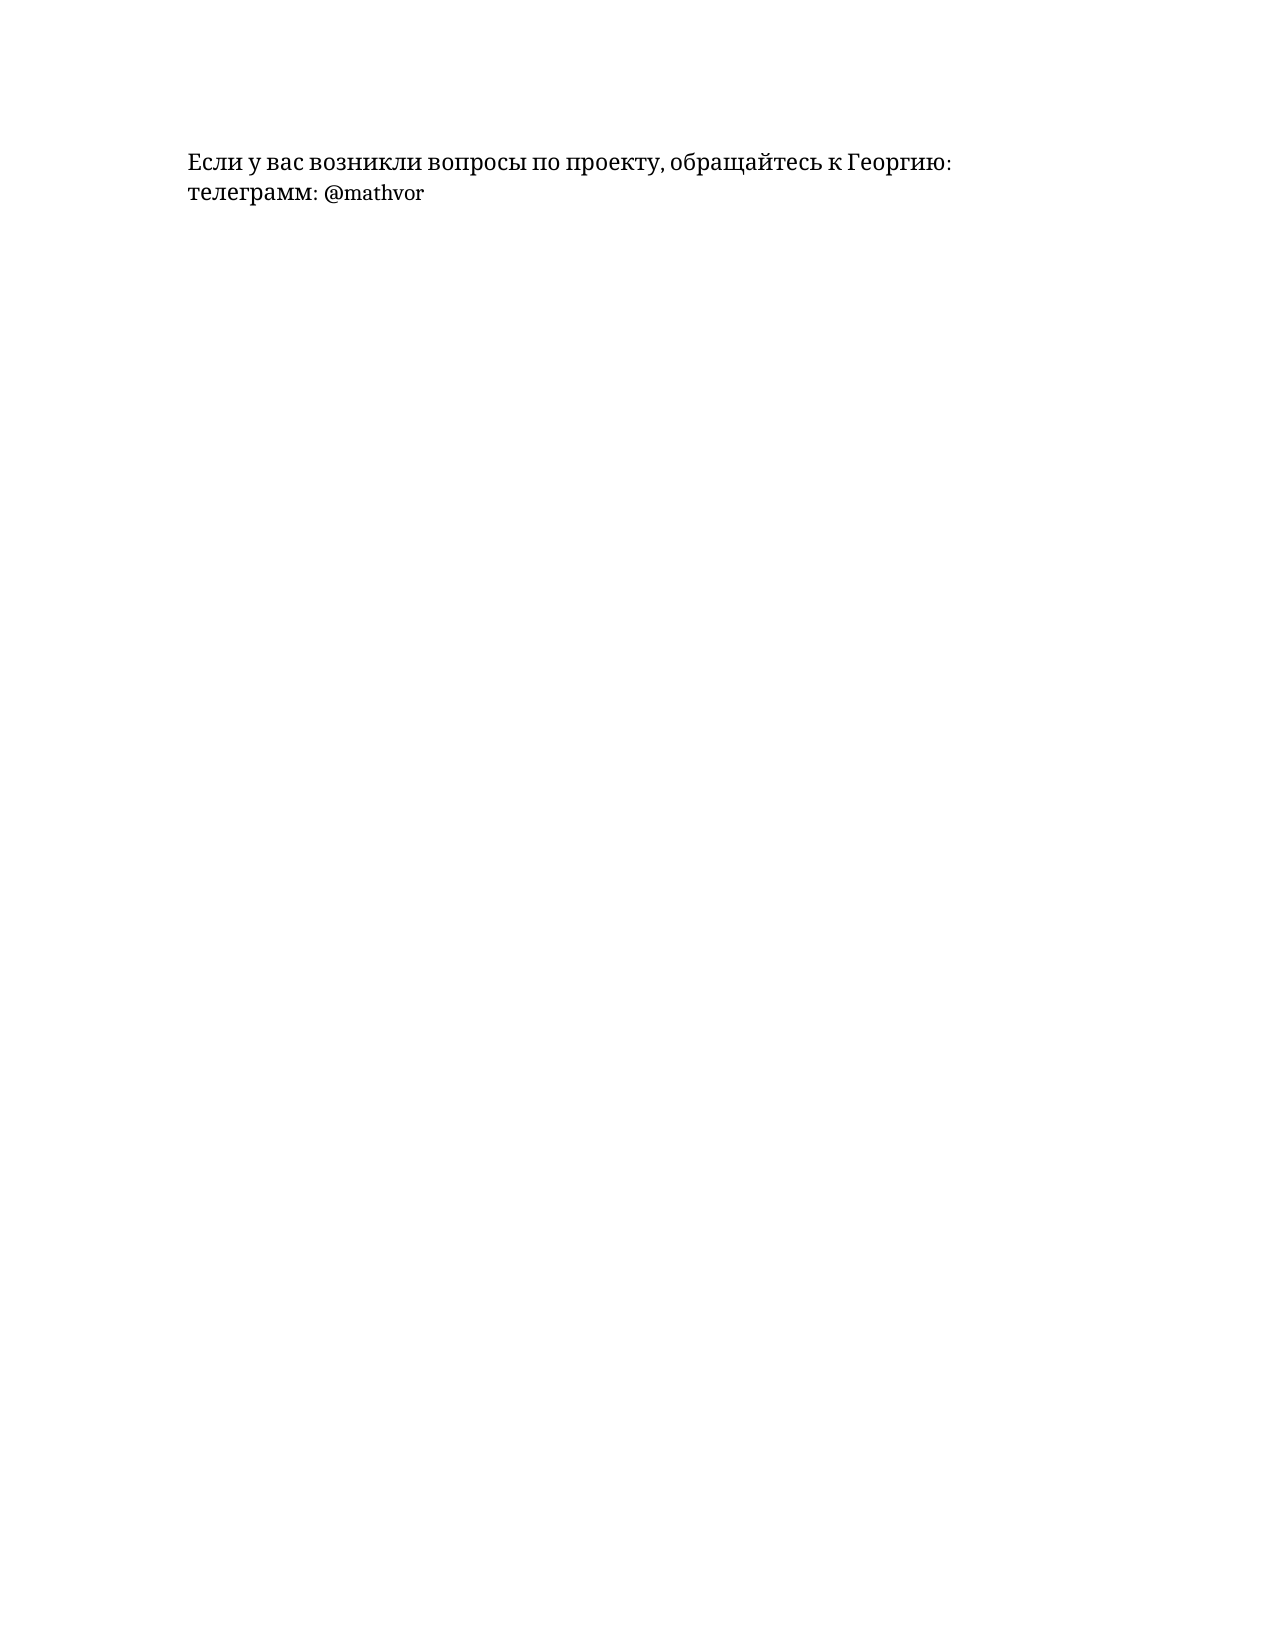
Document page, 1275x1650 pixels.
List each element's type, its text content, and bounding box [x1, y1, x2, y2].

text Если у вас возникли вопросы по проекту, обращайтесь к Георгию: телеграмм: @mathvor [187, 150, 1087, 207]
